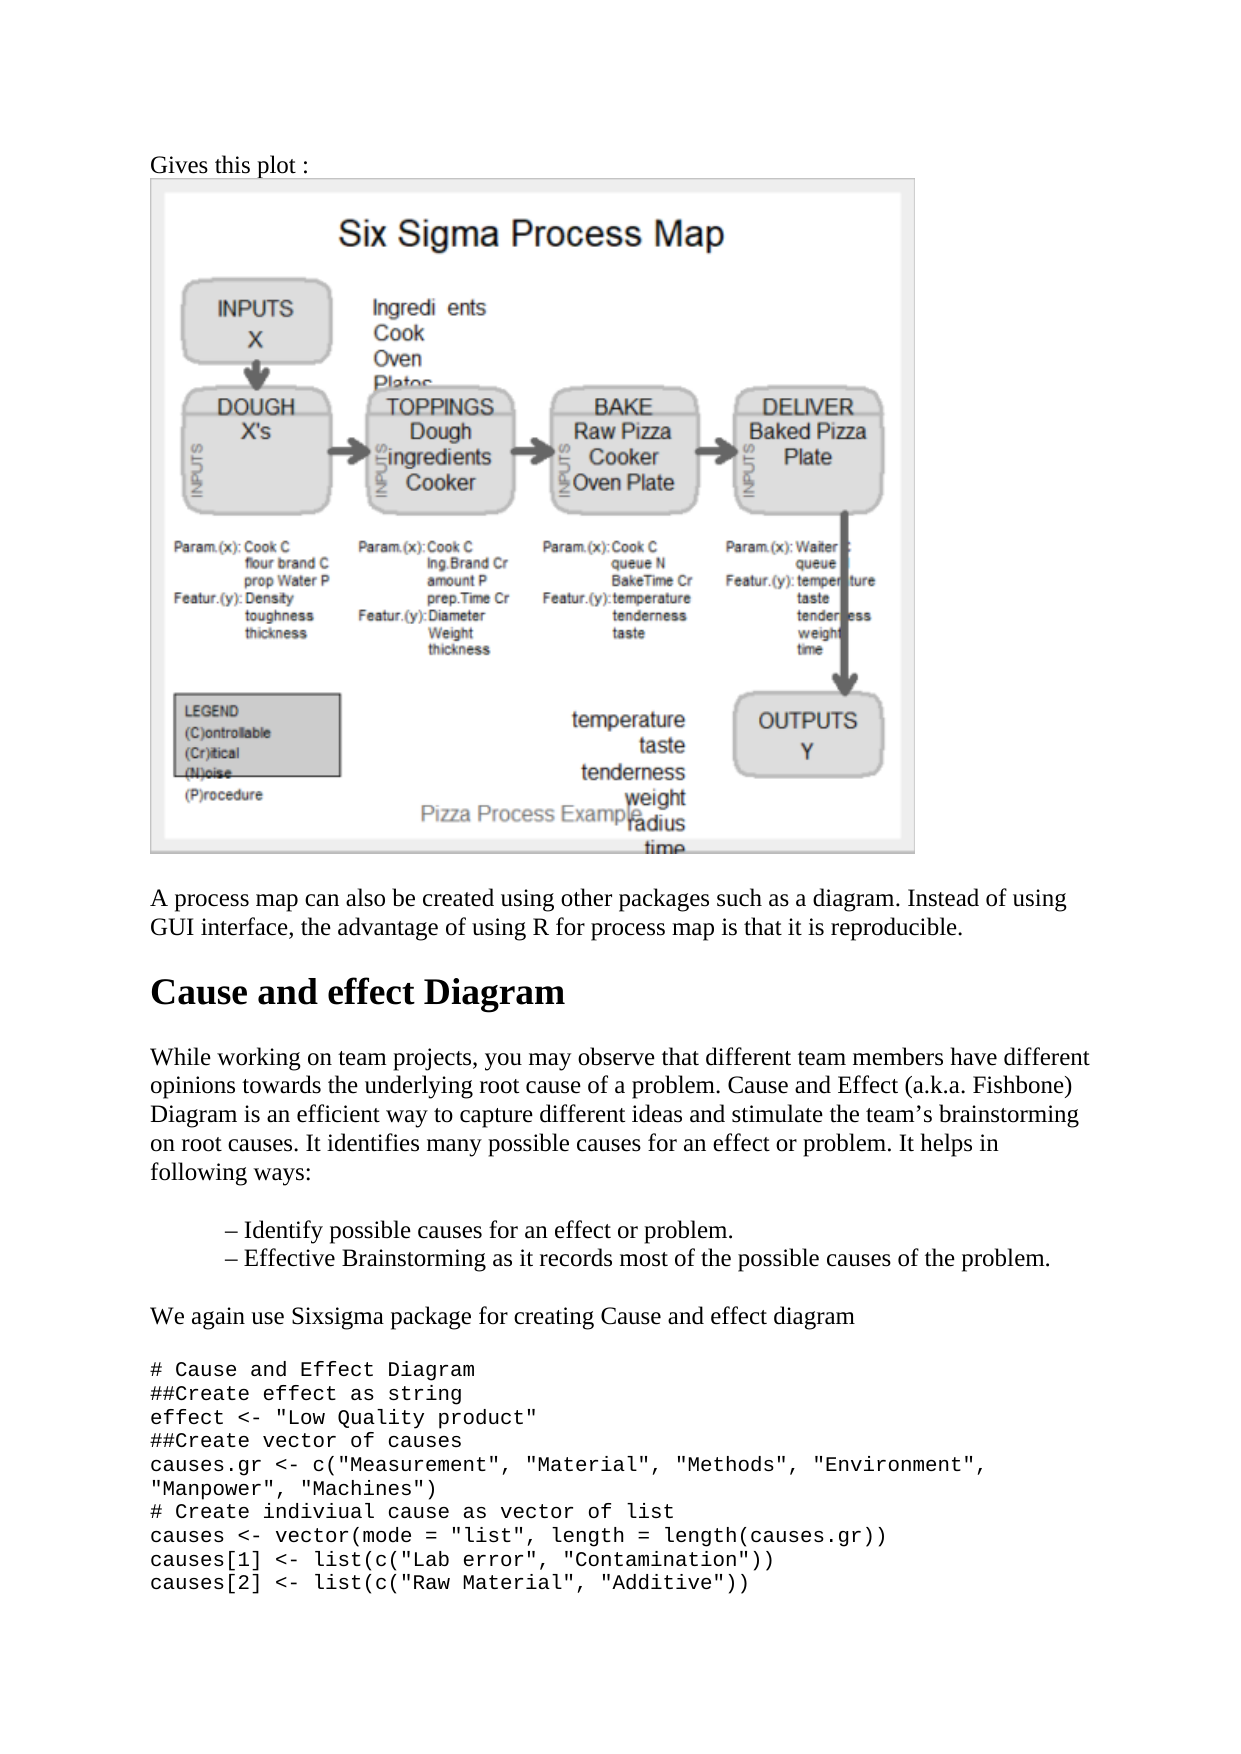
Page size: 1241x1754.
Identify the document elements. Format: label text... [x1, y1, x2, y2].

text Cause and effect Diagram [150, 969, 1090, 1013]
text ##Create effect as string [150, 1383, 1090, 1407]
text # Cause and Effect Diagram [150, 1359, 1090, 1383]
text effect <- "Low Quality product" [150, 1407, 1090, 1430]
text – Identify possible causes for an effect or problem. – Effective Brainstorming as it records most of the possible causes of the problem. [225, 1215, 1090, 1272]
text causes <- vector(mode = "list", length = length(causes.gr)) [150, 1525, 1090, 1548]
text "Manpower", "Machines") [150, 1478, 1090, 1501]
text A process map can also be created using other packages such as a diagram. Instead of using GUI interface, the advantage of using R for process map is that it is reproducible. [150, 883, 1090, 940]
text causes[2] <- list(c("Raw Material", "Additive")) [150, 1572, 1090, 1596]
text # Create indiviual cause as vector of list [150, 1501, 1090, 1525]
text ##Create vector of causes [150, 1430, 1090, 1454]
text We again use Sixsigma package for creating Cause and effect diagram [150, 1301, 1090, 1330]
text causes[1] <- list(c("Lab error", "Contamination")) [150, 1548, 1090, 1572]
picture [150, 178, 915, 854]
text causes.gr <- c("Measurement", "Material", "Methods", "Environment", [150, 1454, 1090, 1478]
text While working on team projects, you may observe that different team members have different opinions towards the underlying root cause of a problem. Cause and Effect (a.k.a. Fishbone) Diagram is an efficient way to capture different ideas and stimulate the team’s brainstorming on root causes. It identifies many possible causes for an effect or problem. It helps in following ways: [150, 1042, 1090, 1186]
